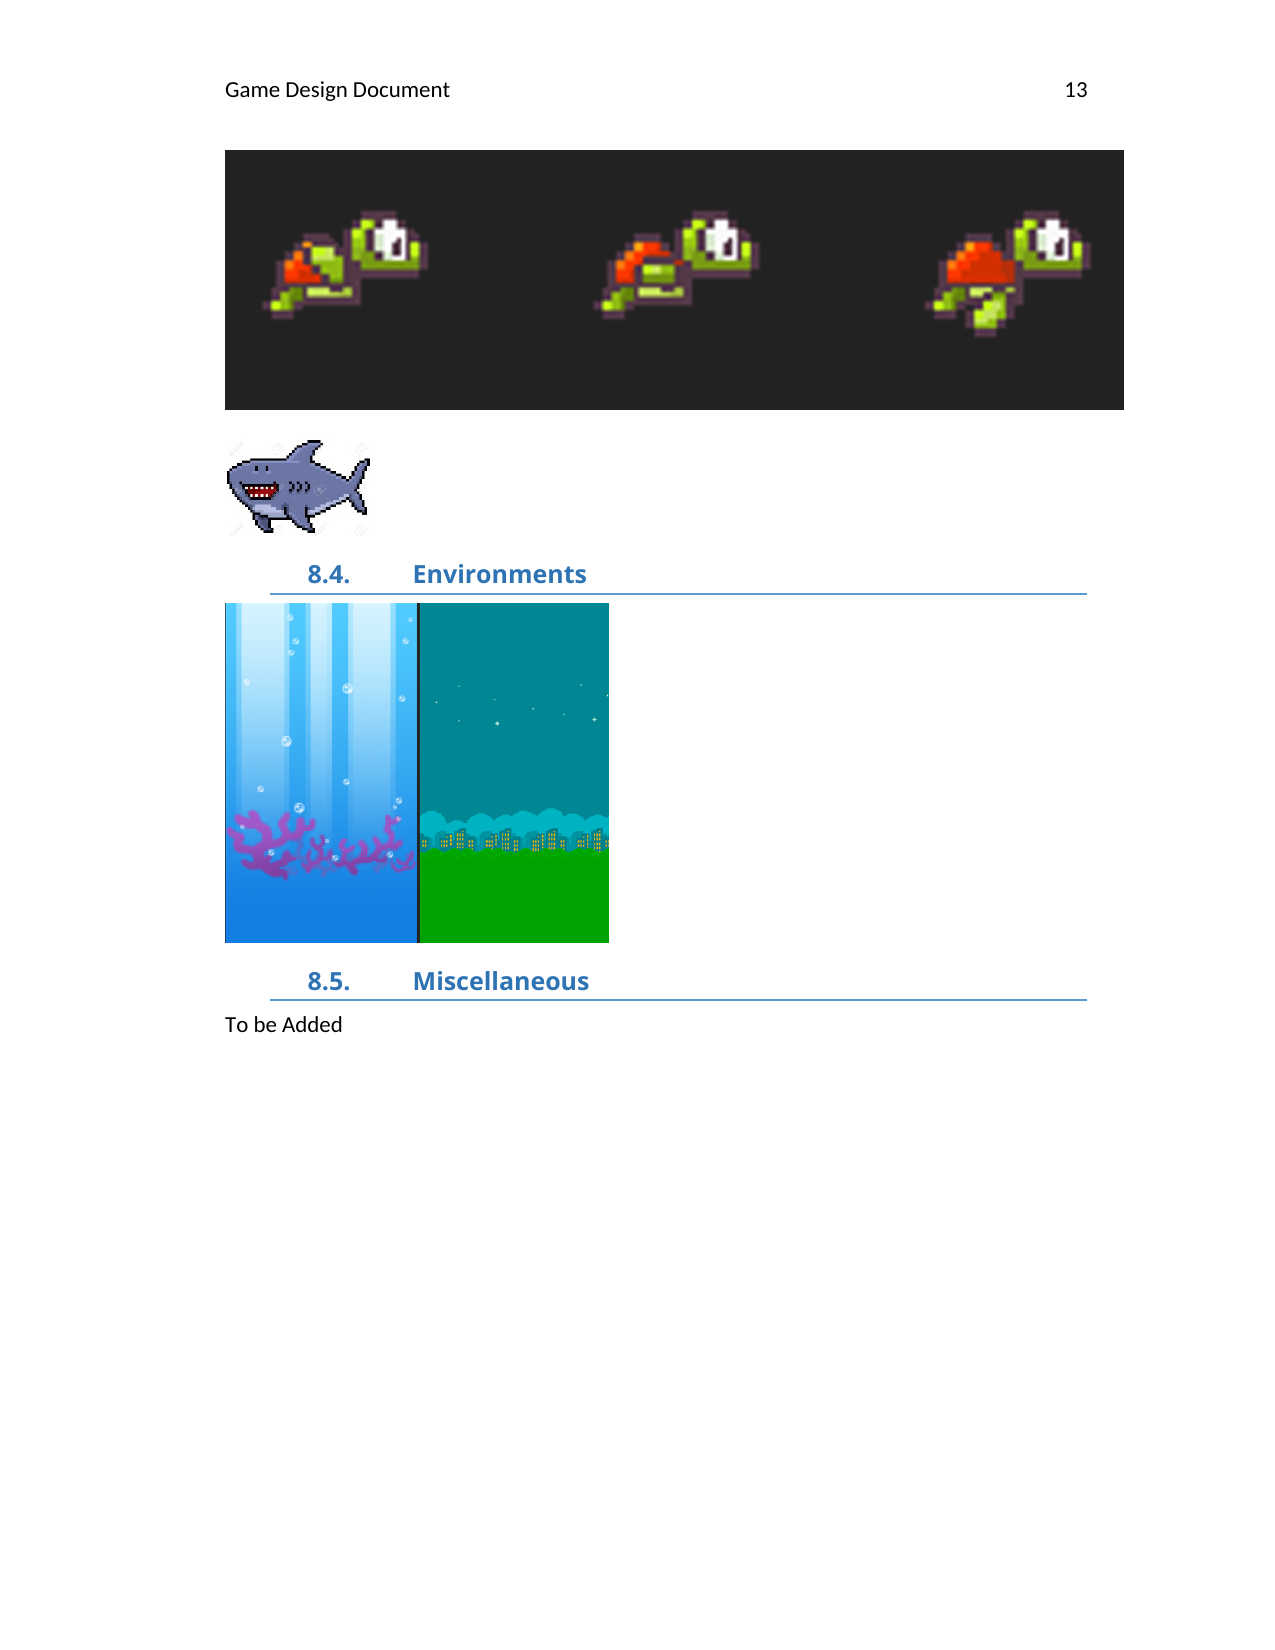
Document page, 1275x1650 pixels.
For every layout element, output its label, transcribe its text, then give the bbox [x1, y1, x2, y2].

text To be Added [187, 1010, 1087, 1038]
picture [225, 150, 1124, 410]
picture [225, 603, 609, 943]
picture [225, 437, 371, 536]
subtitle Environments [270, 557, 1087, 593]
subtitle Miscellaneous [270, 963, 1087, 999]
